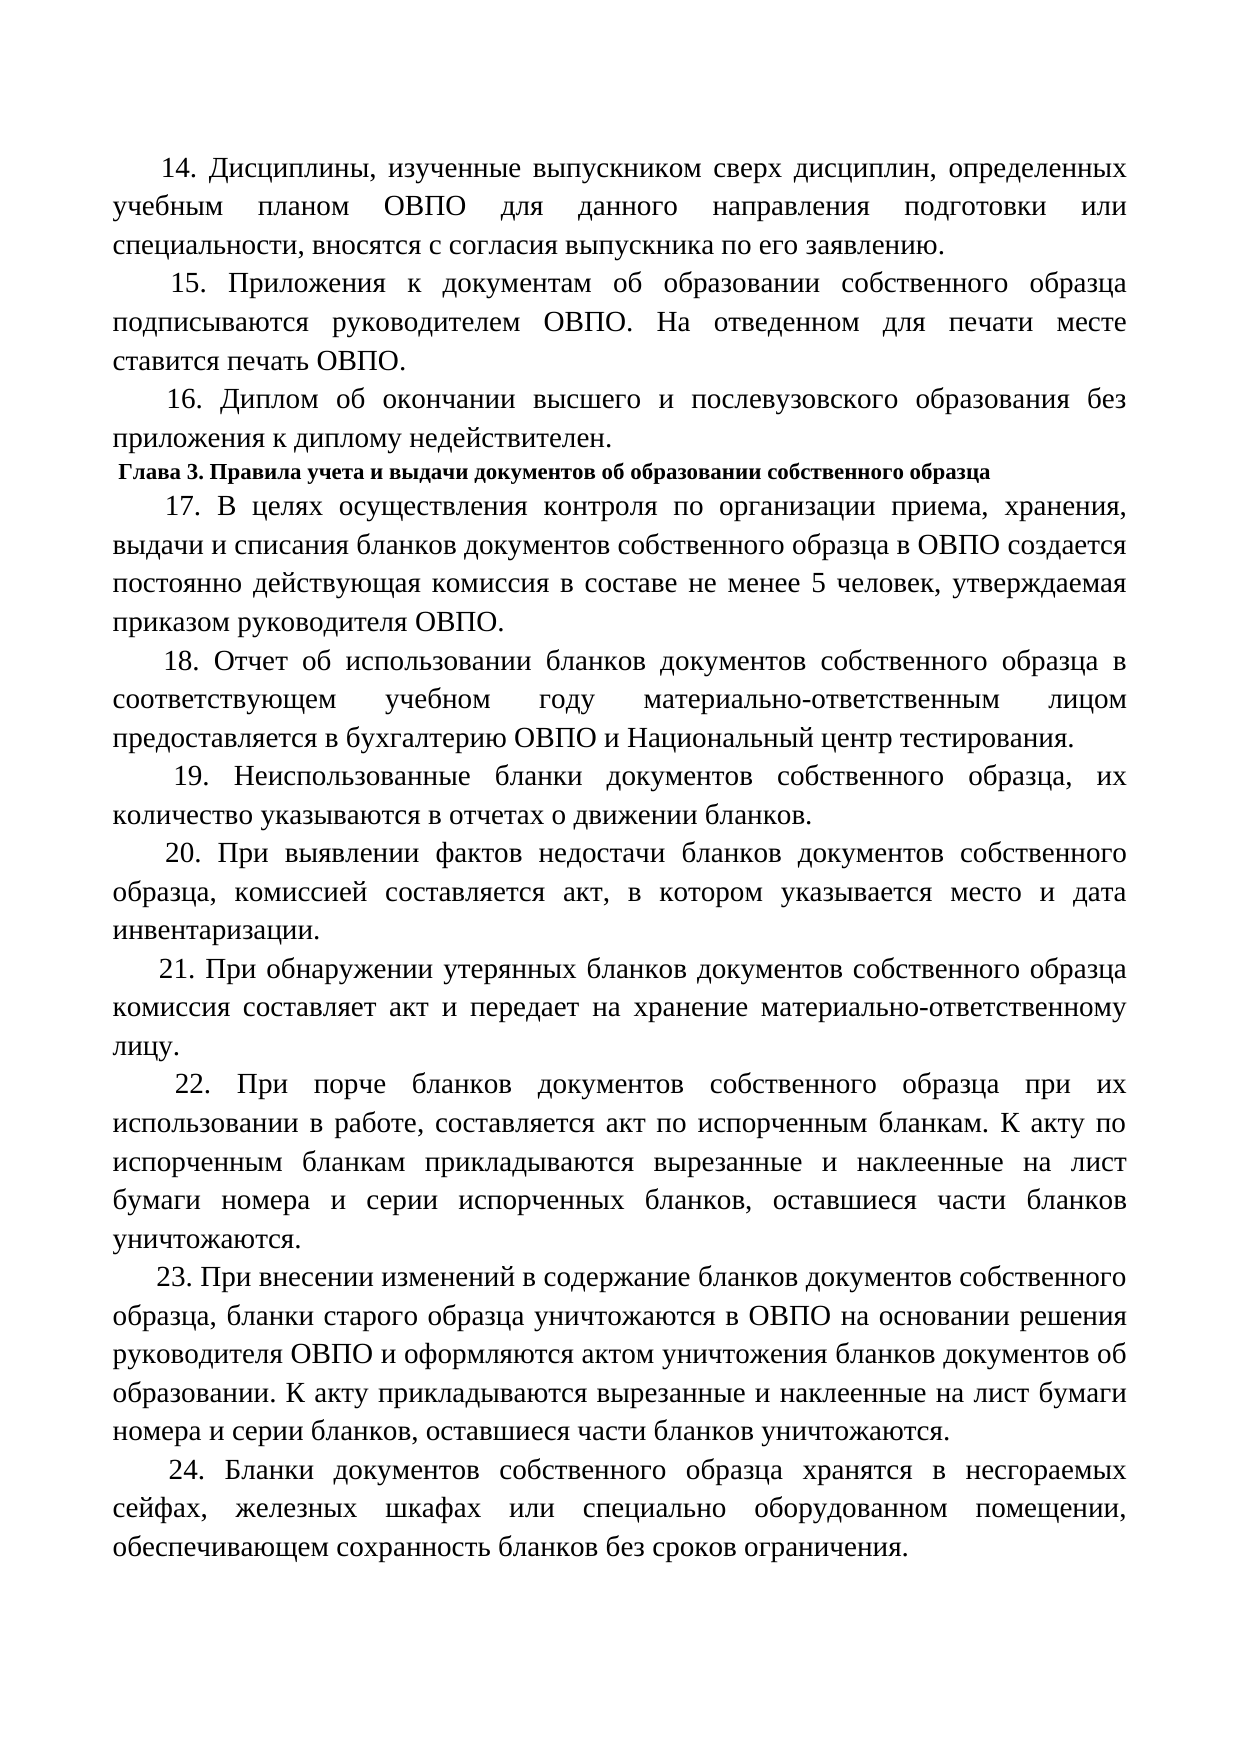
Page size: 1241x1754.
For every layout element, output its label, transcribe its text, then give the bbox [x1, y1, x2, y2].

text 18. Отчет об использовании бланков документов собственного образца в соответствующем учебном году материально-ответственным лицом предоставляется в бухгалтерию ОВПО и Национальный центр тестирования. [112, 643, 1128, 753]
text 14. Дисциплины, изученные выпускником сверх дисциплин, определенных учебным планом ОВПО для данного направления подготовки или специальности, вносятся с согласия выпускника по его заявлению. [112, 150, 1128, 261]
text 20. При выявлении фактов недостачи бланков документов собственного образца, комиссией составляется акт, в котором указывается место и дата инвентаризации. [112, 835, 1128, 946]
text 17. В целях осуществления контроля по организации приема, хранения, выдачи и списания бланков документов собственного образца в ОВПО создается постоянно действующая комиссия в составе не менее 5 человек, утверждаемая приказом руководителя ОВПО. [112, 488, 1128, 638]
text Глава 3. Правила учета и выдачи документов об образовании собственного образца [112, 458, 1128, 485]
text 16. Диплом об окончании высшего и послевузовского образования без приложения к диплому недействителен. [112, 381, 1128, 453]
text 21. При обнаружении утерянных бланков документов собственного образца комиссия составляет акт и передает на хранение материально-ответственному лицу. [112, 951, 1128, 1062]
text 19. Неиспользованные бланки документов собственного образца, их количество указываются в отчетах о движении бланков. [112, 758, 1128, 830]
text 15. Приложения к документам об образовании собственного образца подписываются руководителем ОВПО. На отведенном для печати месте ставится печать ОВПО. [112, 266, 1128, 376]
text 22. При порче бланков документов собственного образца при их использовании в работе, составляется акт по испорченным бланкам. К акту по испорченным бланкам прикладываются вырезанные и наклеенные на лист бумаги номера и серии испорченных бланков, оставшиеся части бланков уничтожаются. [112, 1067, 1128, 1254]
text 23. При внесении изменений в содержание бланков документов собственного образца, бланки старого образца уничтожаются в ОВПО на основании решения руководителя ОВПО и оформляются актом уничтожения бланков документов об образовании. К акту прикладываются вырезанные и наклеенные на лист бумаги номера и серии бланков, оставшиеся части бланков уничтожаются. [112, 1259, 1128, 1447]
text 24. Бланки документов собственного образца хранятся в несгораемых сейфах, железных шкафах или специально оборудованном помещении, обеспечивающем сохранность бланков без сроков ограничения. [112, 1452, 1128, 1563]
